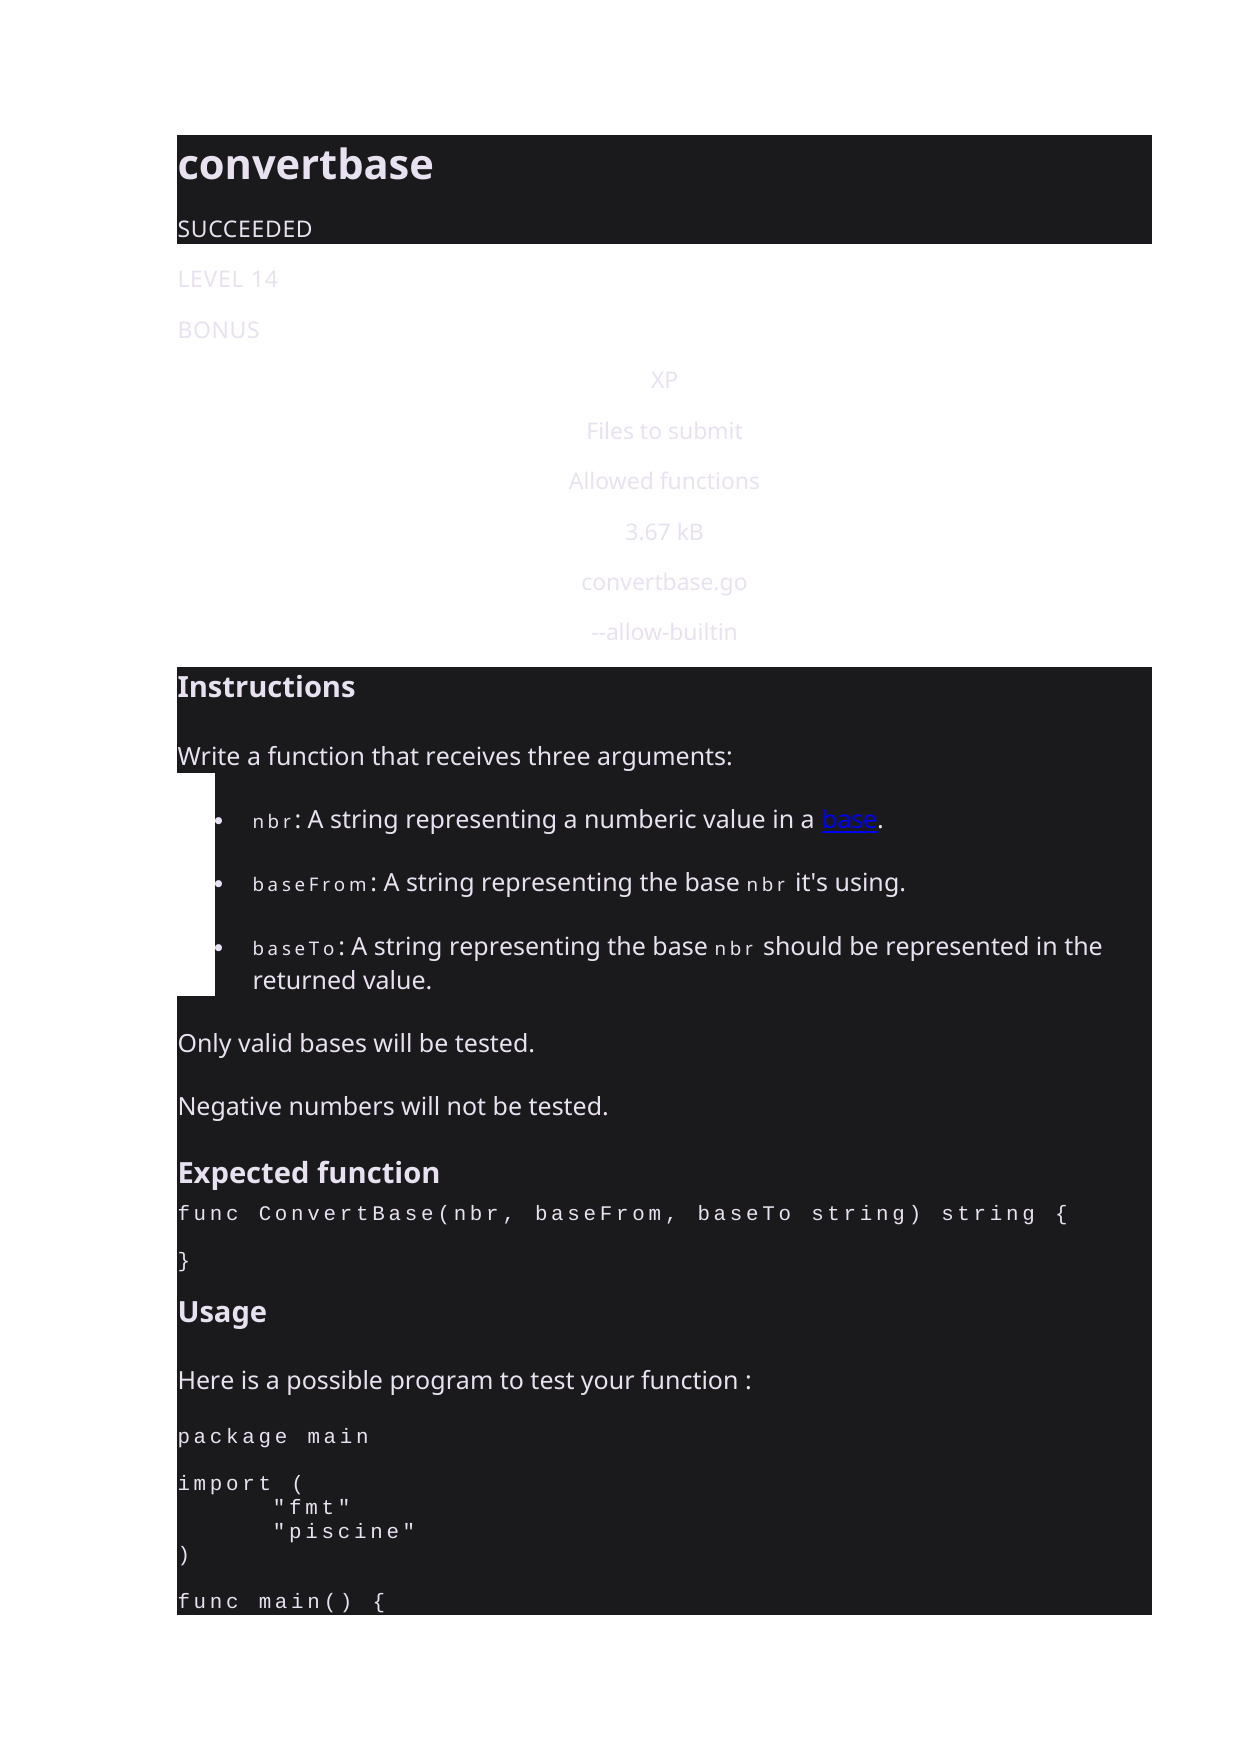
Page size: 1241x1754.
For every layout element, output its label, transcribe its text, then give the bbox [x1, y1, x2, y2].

text func ConvertBase(nbr, baseFrom, baseTo string) string { [177, 1203, 1152, 1227]
text succeeded [177, 213, 1152, 244]
list baseFrom: A string representing the base nbr it's using. [215, 865, 1152, 899]
subtitle Usage [177, 1291, 1152, 1331]
text import ( [177, 1473, 1152, 1497]
subtitle convertbase [177, 135, 1152, 192]
list nbr: A string representing a numberic value in a base. [215, 802, 1152, 836]
list baseTo: A string representing the base nbr should be represented in the returned value. [215, 928, 1152, 996]
text Only valid bases will be tested. [177, 1026, 1152, 1060]
subtitle Expected function [177, 1152, 1152, 1192]
text convertbase.go [177, 566, 1152, 597]
text bonus [177, 314, 1152, 345]
text func main() { [177, 1592, 1152, 1615]
text Negative numbers will not be tested. [177, 1089, 1152, 1123]
text Files to submit [177, 414, 1152, 446]
text package main [177, 1426, 1152, 1450]
text 3.67 kB [177, 515, 1152, 547]
text Allowed functions [177, 465, 1152, 496]
subtitle Instructions [177, 667, 1152, 706]
text ) [177, 1544, 1152, 1568]
text "piscine" [177, 1521, 1152, 1544]
text Write a function that receives three arguments: [177, 739, 1152, 773]
text "fmt" [177, 1497, 1152, 1521]
text Level 14 [177, 263, 1152, 294]
text Here is a possible program to test your function : [177, 1363, 1152, 1397]
text XP [177, 364, 1152, 395]
text } [177, 1251, 1152, 1274]
text --allow-builtin [177, 616, 1152, 647]
